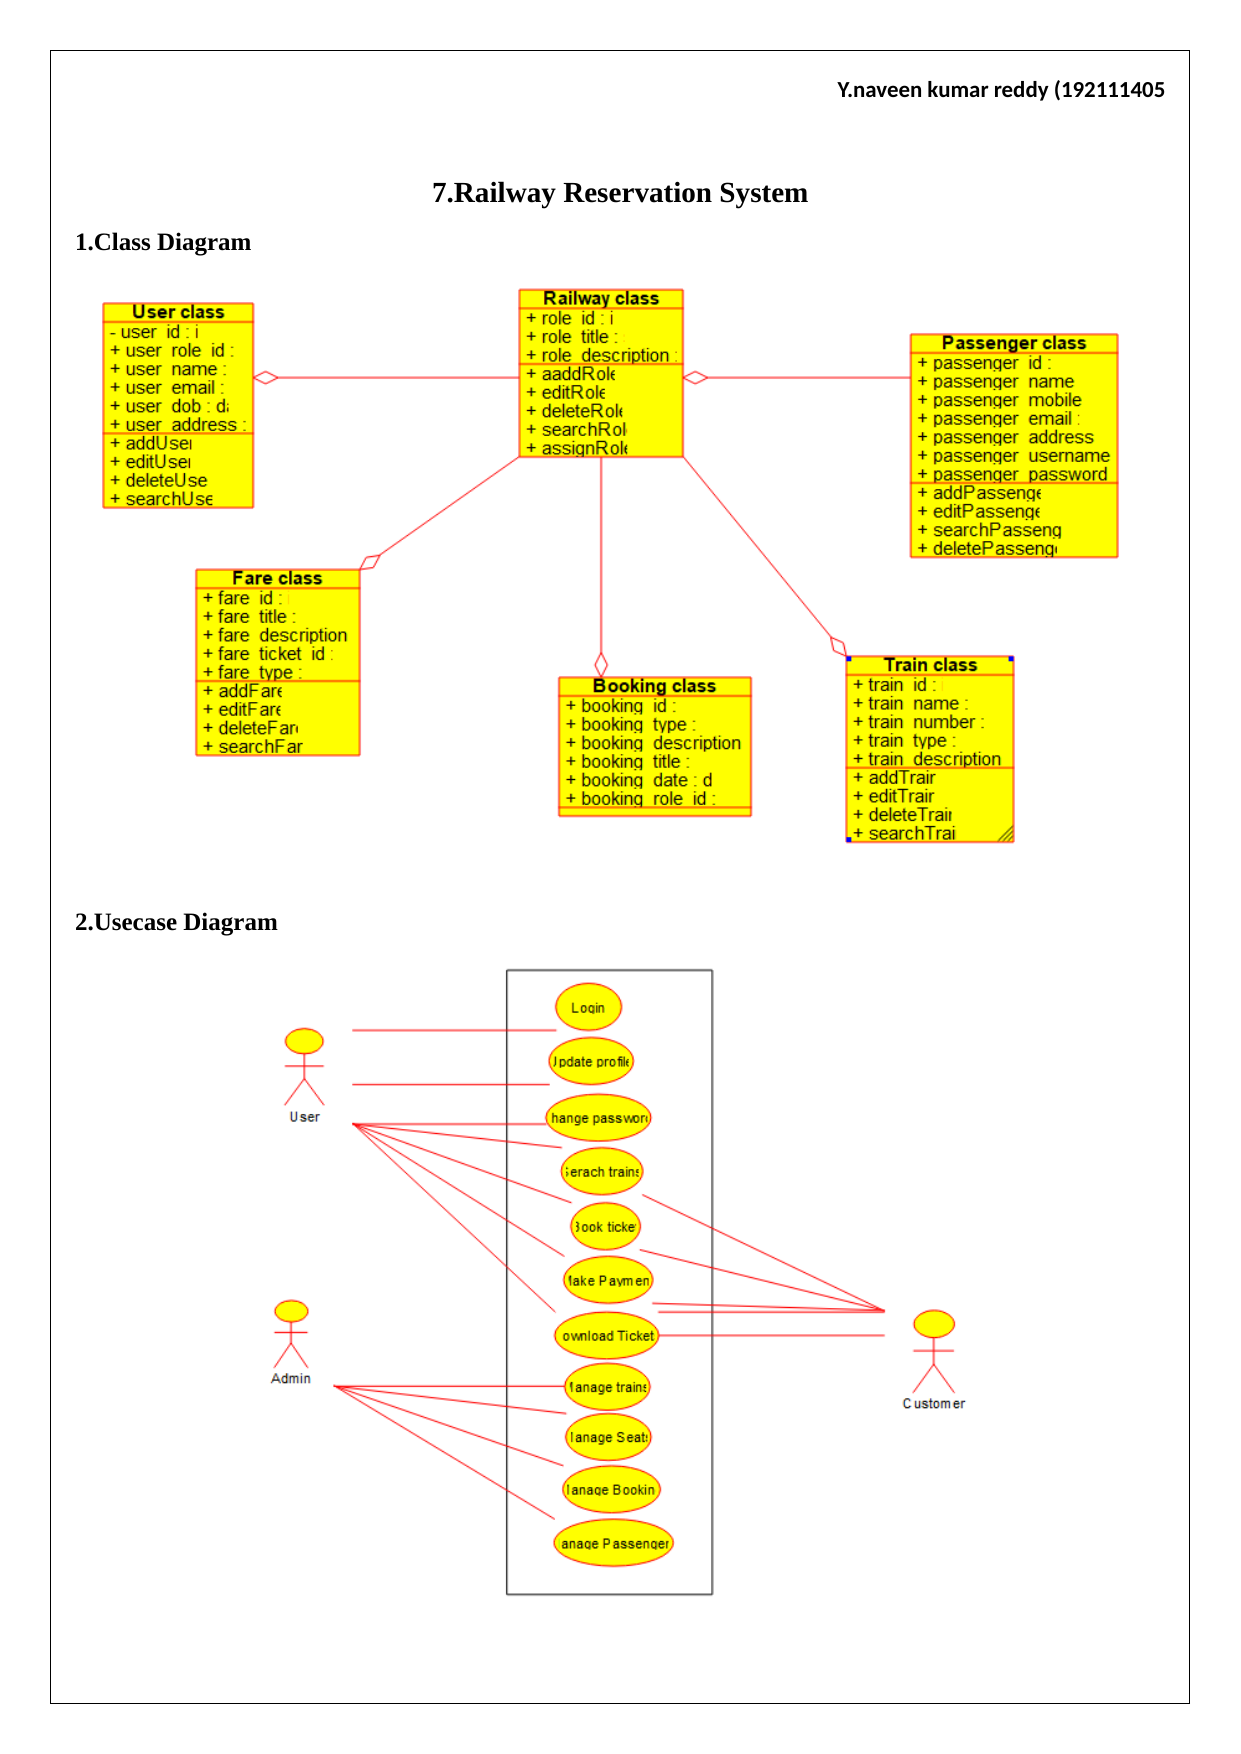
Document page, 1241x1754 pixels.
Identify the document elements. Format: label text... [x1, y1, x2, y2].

picture [75, 275, 1166, 888]
text Y.naveen kumar reddy (192111405 [75, 75, 1165, 103]
picture [241, 954, 999, 1645]
text 1.Class Diagram [75, 227, 1165, 256]
text 7.Railway Reservation System [75, 175, 1165, 208]
text 2.Usecase Diagram [75, 907, 1165, 935]
